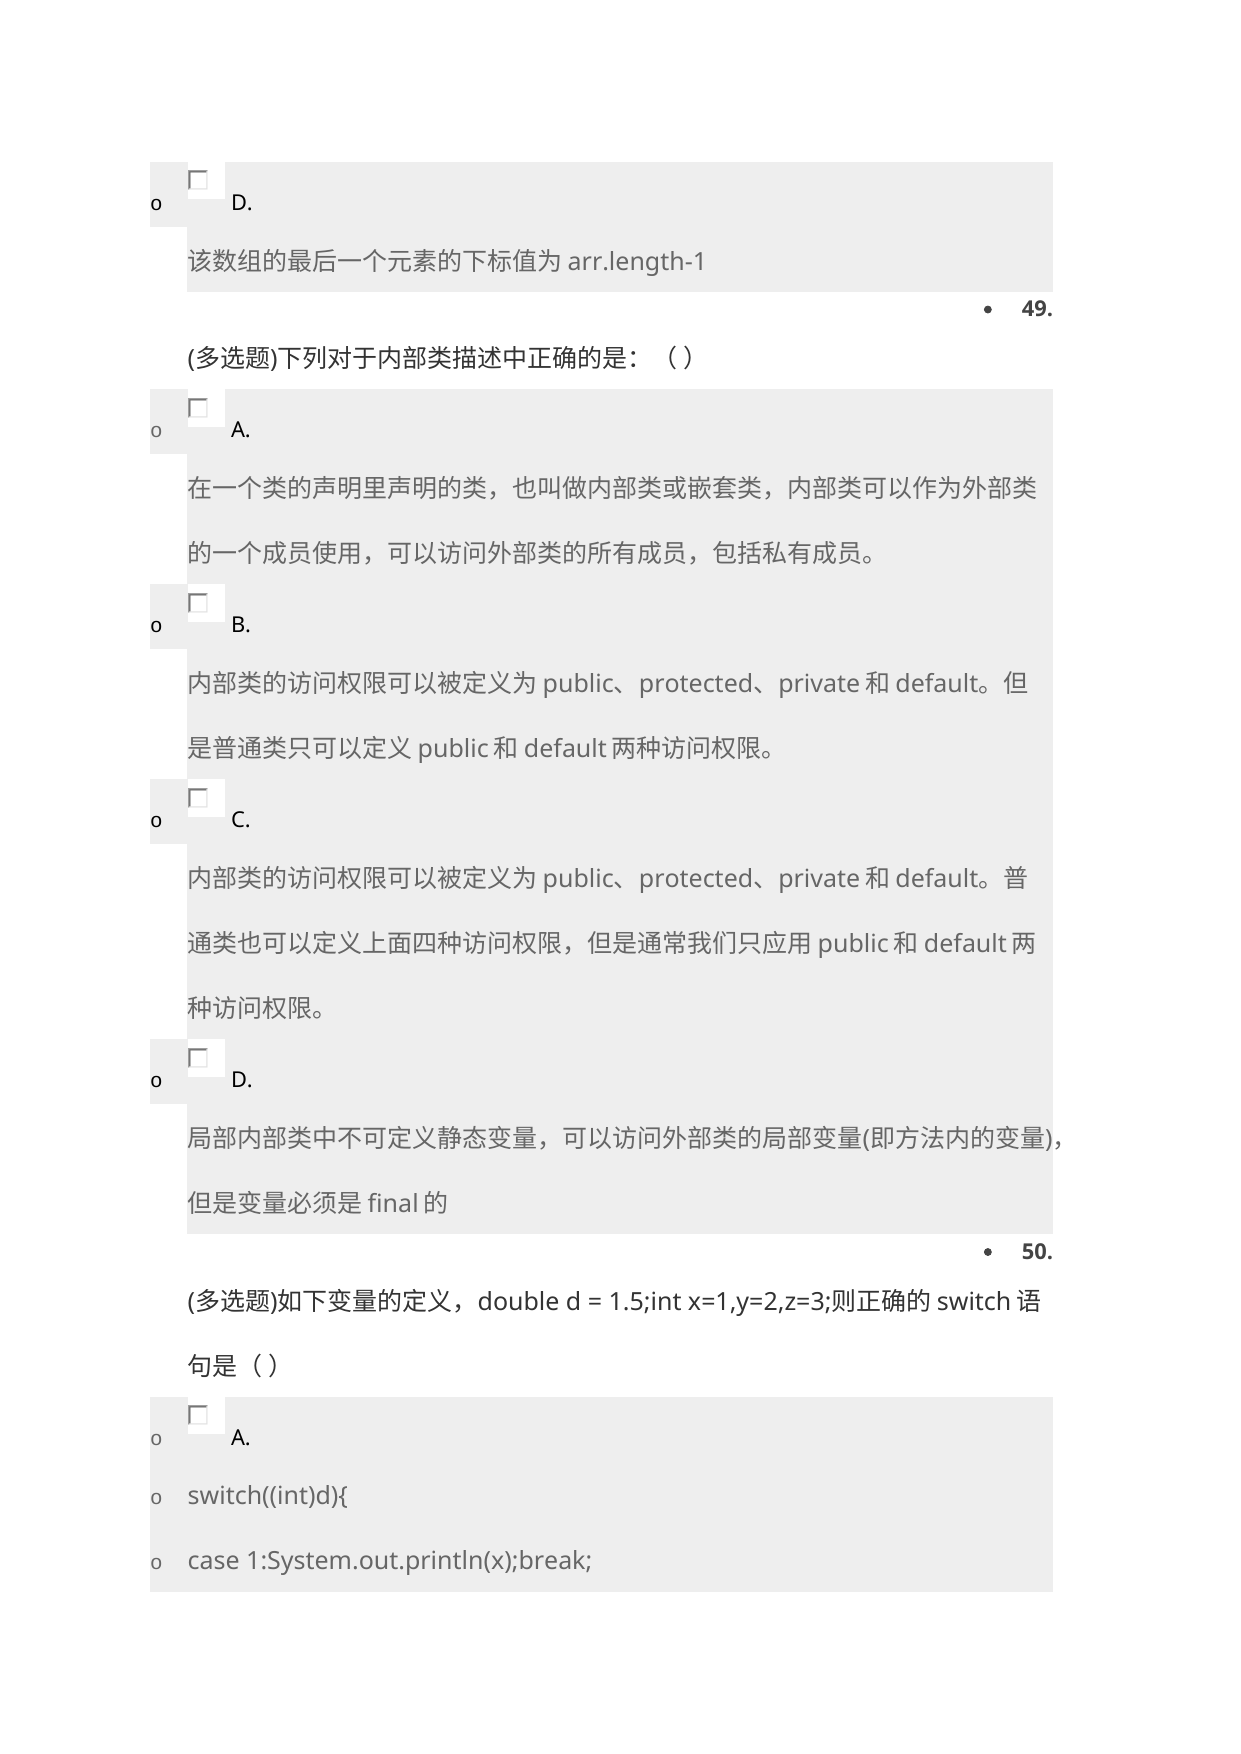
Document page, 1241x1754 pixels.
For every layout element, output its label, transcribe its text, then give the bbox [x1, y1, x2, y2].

list D. [150, 1039, 1053, 1104]
list A. [150, 389, 1053, 454]
text 在一个类的声明里声明的类，也叫做内部类或嵌套类，内部类可以作为外部类的一个成员使用，可以访问外部类的所有成员，包括私有成员。 [187, 454, 1053, 584]
list C. [150, 779, 1053, 844]
text 该数组的最后一个元素的下标值为arr.length-1 [187, 227, 1053, 292]
list switch((int)d){ [150, 1462, 1053, 1527]
text 局部内部类中不可定义静态变量，可以访问外部类的局部变量(即方法内的变量)，但是变量必须是final的 [187, 1104, 1053, 1234]
text (多选题)如下变量的定义，double d = 1.5;int x=1,y=2,z=3;则正确的switch语句是（ ） [187, 1267, 1053, 1397]
list case 1:System.out.println(x);break; [150, 1527, 1053, 1592]
text 内部类的访问权限可以被定义为public、protected、private和default。普通类也可以定义上面四种访问权限，但是通常我们只应用public和default两种访问权限。 [187, 844, 1053, 1039]
list A. [150, 1397, 1053, 1462]
text (多选题)下列对于内部类描述中正确的是：（ ） [187, 324, 1053, 389]
list B. [150, 584, 1053, 649]
list 50. [150, 1234, 1053, 1267]
list D. [150, 162, 1053, 227]
text 内部类的访问权限可以被定义为public、protected、private和default。但是普通类只可以定义public和default两种访问权限。 [187, 649, 1053, 779]
list 49. [150, 292, 1053, 324]
